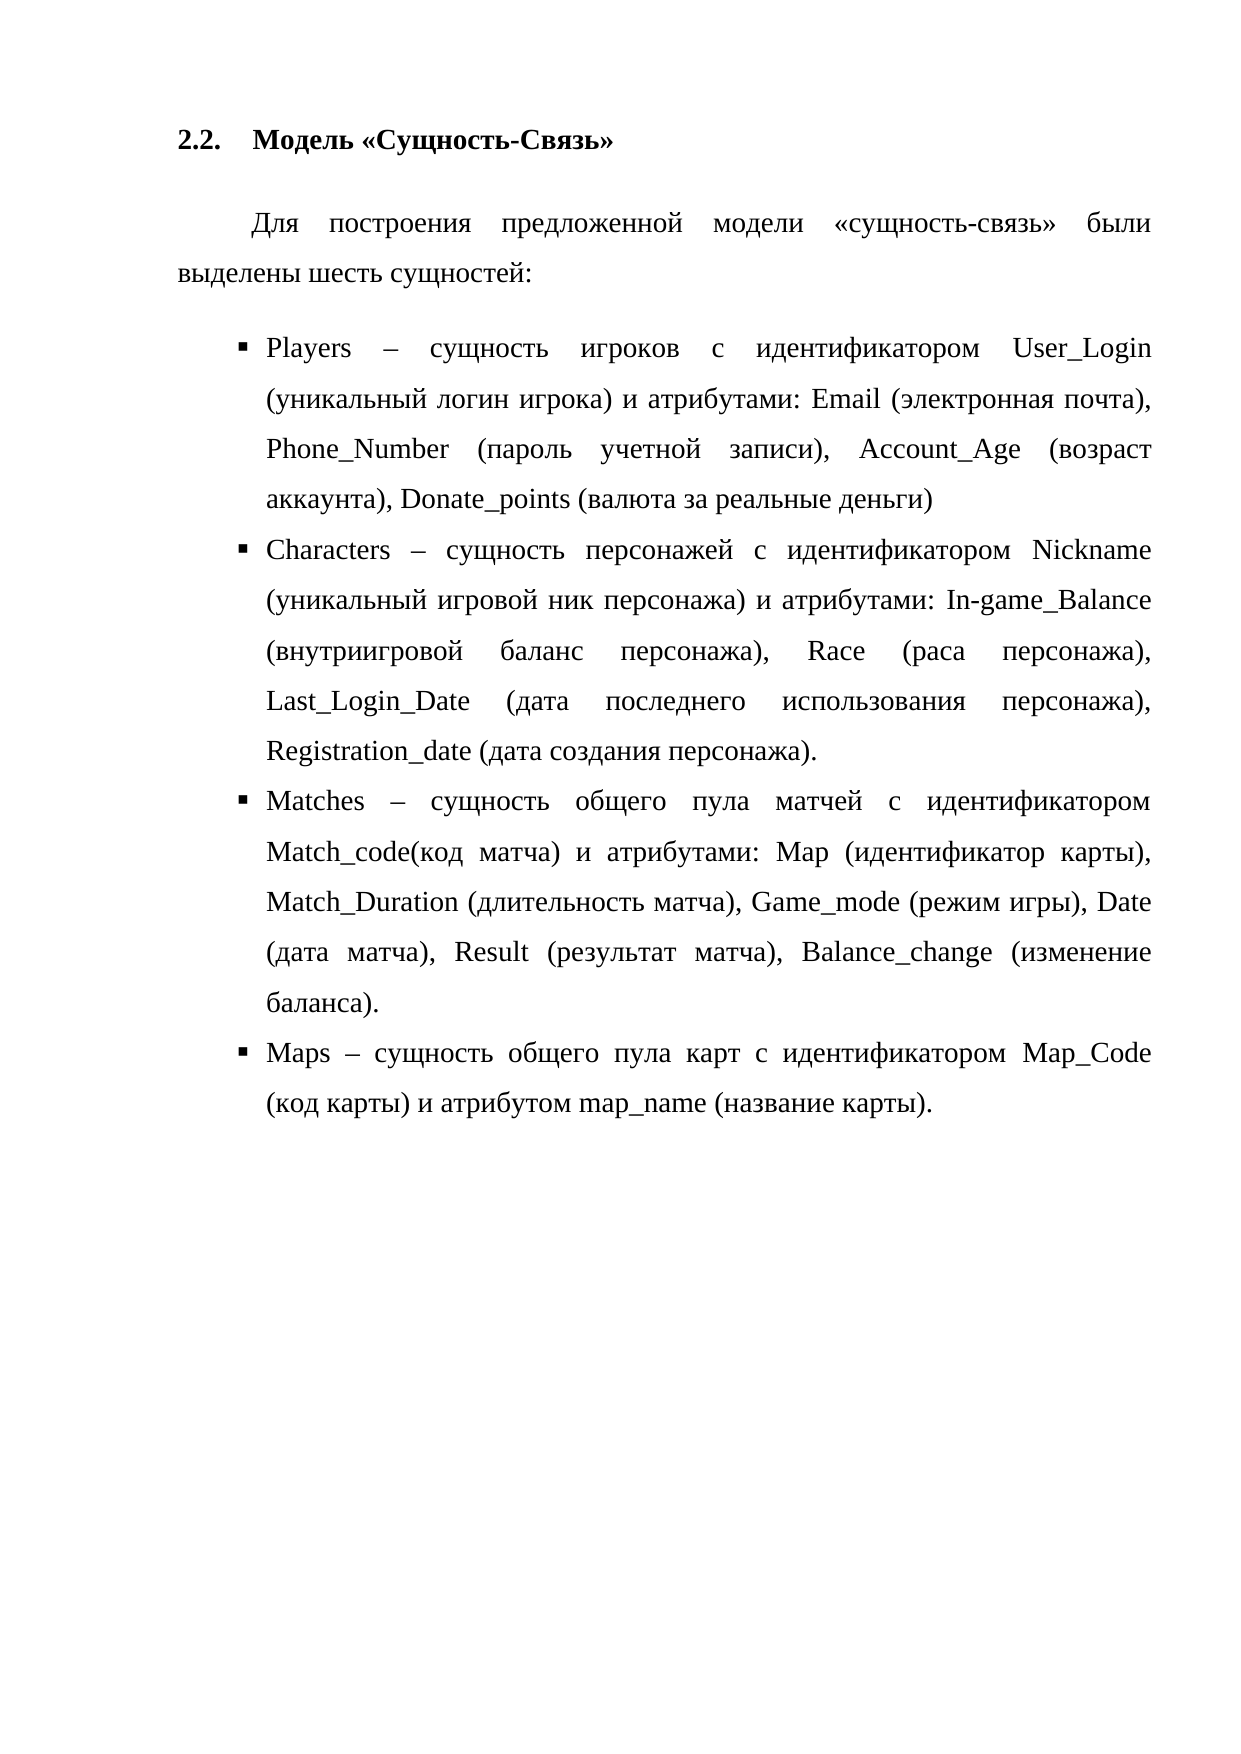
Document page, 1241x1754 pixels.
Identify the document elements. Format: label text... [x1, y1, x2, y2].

list Maps – сущность общего пула карт с идентификатором Map_Code (код карты) и атрибутом map_name (название карты). [236, 1035, 1152, 1119]
text Для построения предложенной модели «сущность-связь» были выделены шесть сущностей: [177, 205, 1152, 289]
subtitle Модель «Сущность-Связь» [177, 122, 1152, 156]
list Matches – сущность общего пула матчей с идентификатором Match_code(код матча) и атрибутами: Map (идентификатор карты), Match_Duration (длительность матча), Game_mode (режим игры), Date (дата матча), Result (результат матча), Balance_change (изменение баланса). [236, 783, 1152, 1018]
list Characters – сущность персонажей с идентификатором Nickname (уникальный игровой ник персонажа) и атрибутами: In-game_Balance (внутриигровой баланс персонажа), Race (раса персонажа), Last_Login_Date (дата последнего использования персонажа), Registration_date (дата создания персонажа). [236, 532, 1152, 767]
list Players – сущность игроков с идентификатором User_Login (уникальный логин игрока) и атрибутами: Email (электронная почта), Phone_Number (пароль учетной записи), Account_Age (возраст аккаунта), Donate_points (валюта за реальные деньги) [236, 331, 1152, 515]
